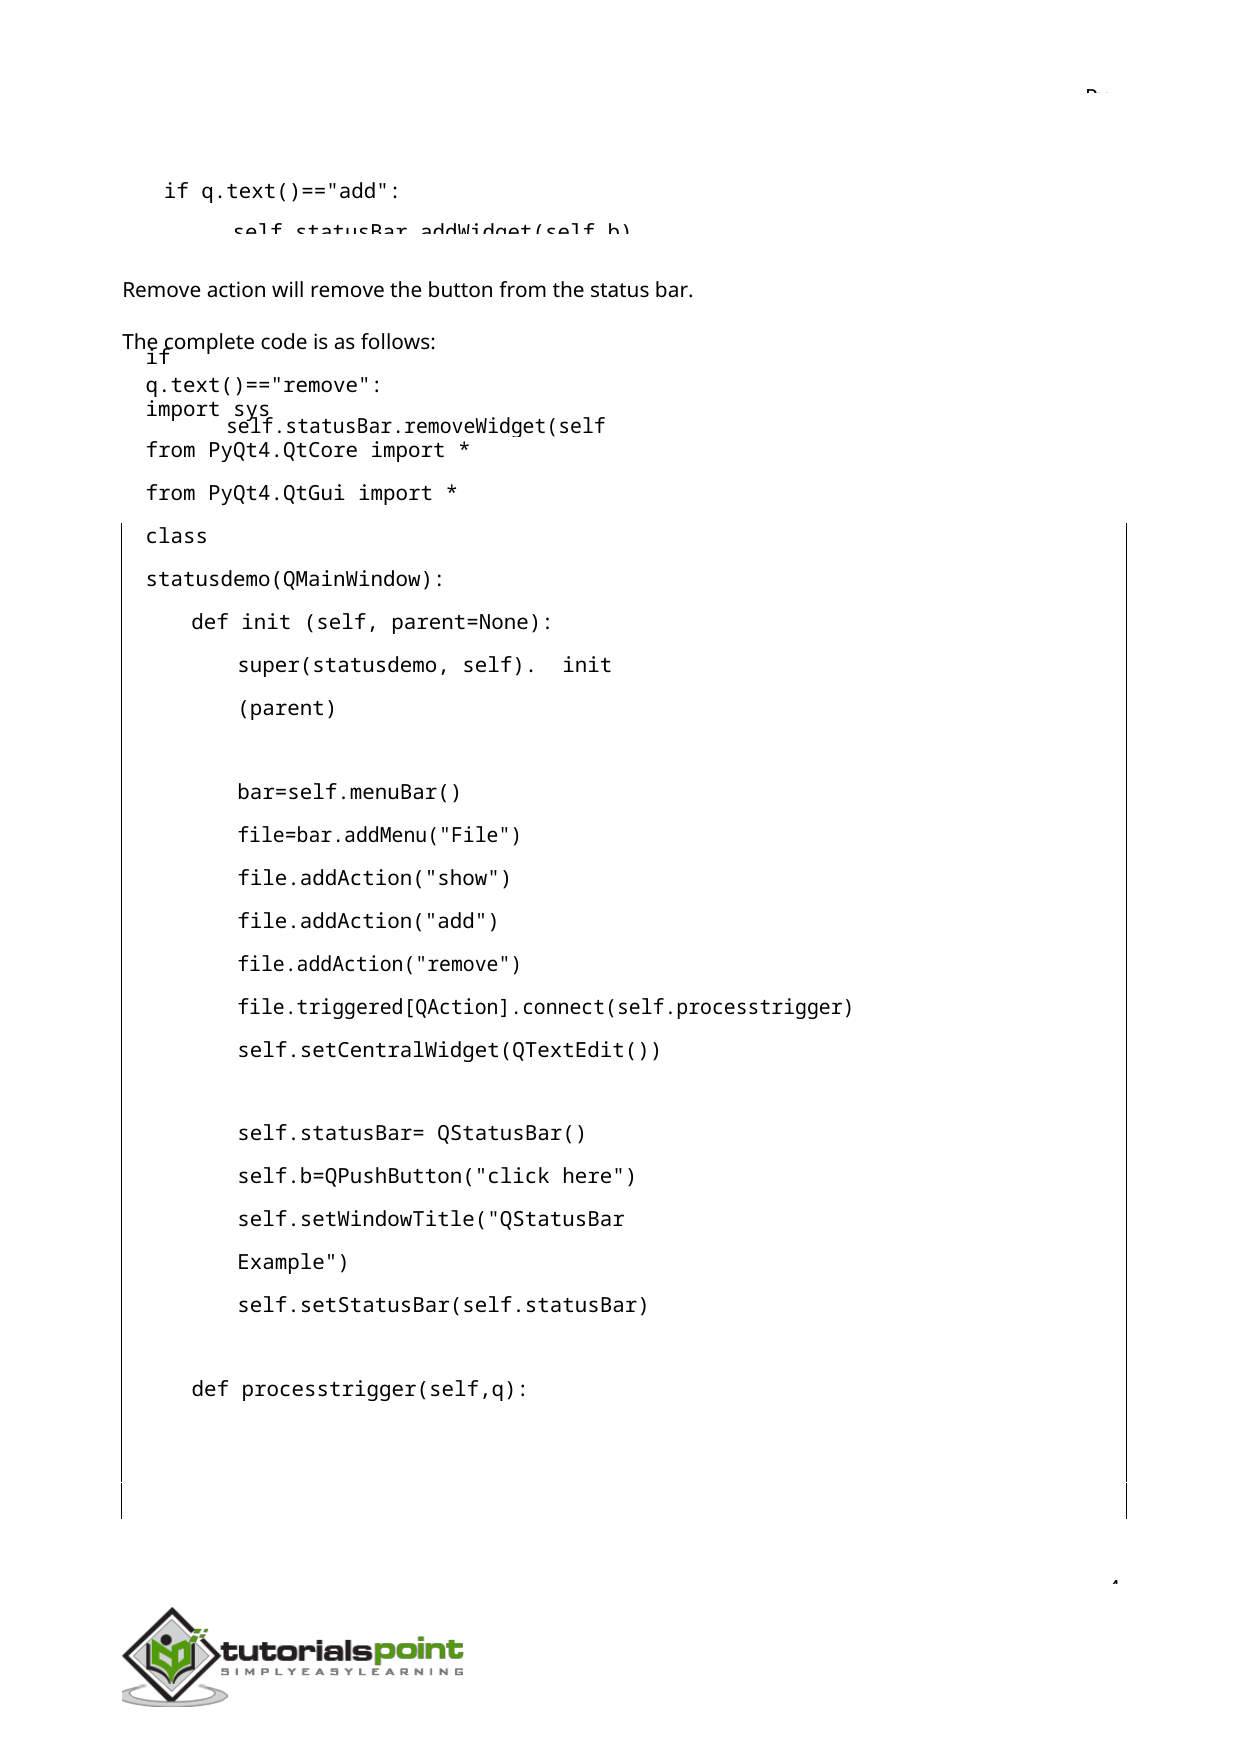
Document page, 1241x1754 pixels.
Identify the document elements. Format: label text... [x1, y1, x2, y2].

text The complete code is as follows: [122, 327, 1085, 356]
text Remove action will remove the button from the status bar. [122, 275, 1085, 303]
picture [122, 1607, 464, 1707]
